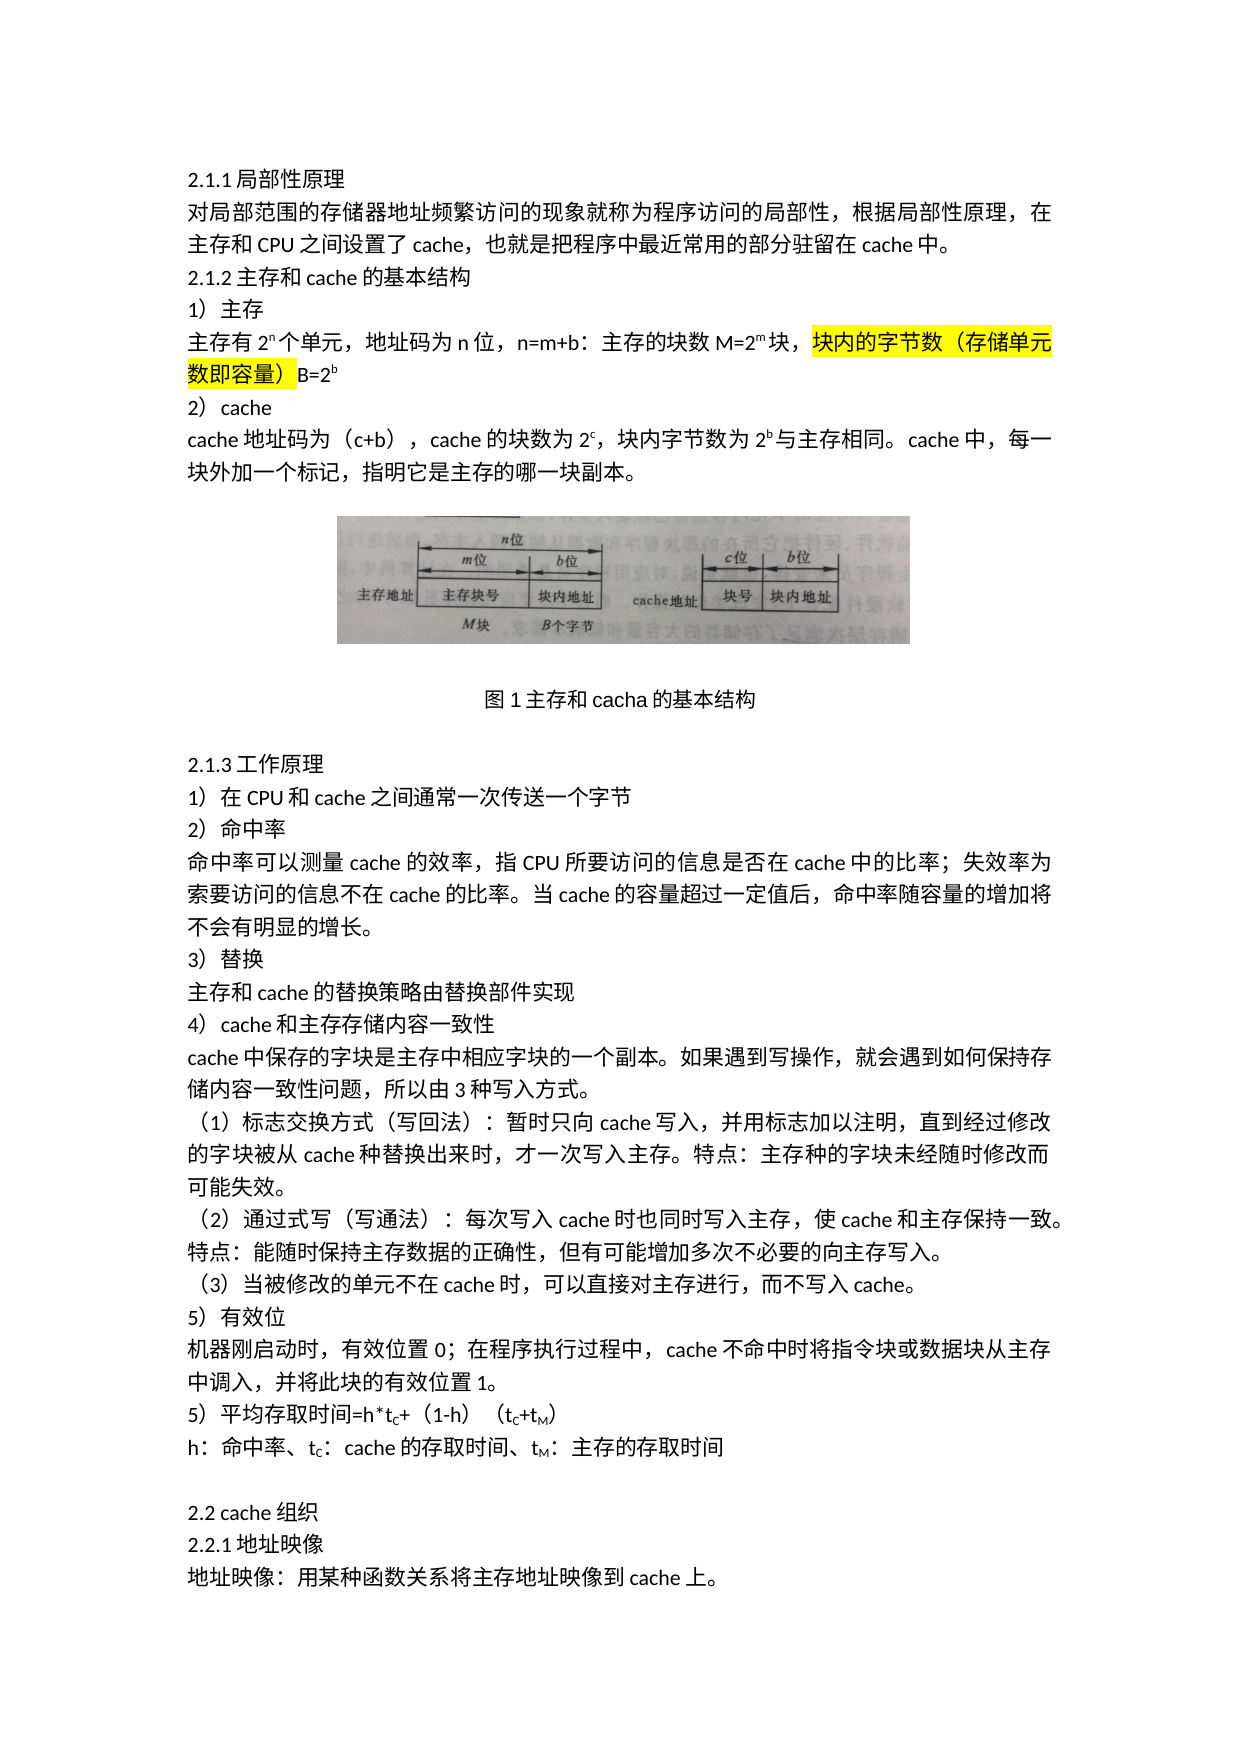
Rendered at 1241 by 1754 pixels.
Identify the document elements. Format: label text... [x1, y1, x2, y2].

text 5）有效位 [187, 1299, 1053, 1332]
list 替换 [187, 942, 1053, 974]
list cache [187, 389, 1053, 422]
text 图 1主存和cacha的基本结构 [187, 682, 1053, 714]
text 对局部范围的存储器地址频繁访问的现象就称为程序访问的局部性，根据局部性原理，在主存和CPU之间设置了cache，也就是把程序中最近常用的部分驻留在cache中。 [187, 194, 1053, 259]
text cache中保存的字块是主存中相应字块的一个副本。如果遇到写操作，就会遇到如何保持存储内容一致性问题，所以由3种写入方式。 [187, 1039, 1053, 1104]
text （2）通过式写（写通法）：每次写入cache时也同时写入主存，使cache和主存保持一致。特点：能随时保持主存数据的正确性，但有可能增加多次不必要的向主存写入。 [187, 1202, 1053, 1267]
text 2.2.1地址映像 [187, 1527, 1053, 1559]
list 命中率 [187, 812, 1053, 844]
text 2.1.1局部性原理 [187, 162, 1053, 194]
text （1）标志交换方式（写回法）：暂时只向cache写入，并用标志加以注明，直到经过修改的字块被从cache种替换出来时，才一次写入主存。特点：主存种的字块未经随时修改而可能失效。 [187, 1104, 1053, 1202]
list cache组织 [187, 1494, 1053, 1527]
text （3）当被修改的单元不在cache时，可以直接对主存进行，而不写入cache。 [187, 1267, 1053, 1299]
text 主存和cache的替换策略由替换部件实现 [187, 974, 1053, 1007]
text 地址映像：用某种函数关系将主存地址映像到cache上。 [187, 1559, 1053, 1592]
list cache和主存存储内容一致性 [187, 1007, 1053, 1039]
picture [337, 516, 910, 644]
list 在CPU和cache之间通常一次传送一个字节 [187, 779, 1053, 812]
text 2.1.3工作原理 [187, 747, 1053, 779]
text 2.1.2主存和cache的基本结构 [187, 259, 1053, 292]
text h：命中率、tC：cache的存取时间、tM：主存的存取时间 [187, 1429, 1053, 1462]
list 主存 [187, 292, 1053, 324]
text 命中率可以测量cache的效率，指CPU所要访问的信息是否在cache中的比率；失效率为索要访问的信息不在cache的比率。当cache的容量超过一定值后，命中率随容量的增加将不会有明显的增长。 [187, 844, 1053, 942]
text cache地址码为（c+b），cache的块数为2c，块内字节数为2b与主存相同。cache中，每一块外加一个标记，指明它是主存的哪一块副本。 [187, 422, 1053, 487]
text 机器刚启动时，有效位置0；在程序执行过程中，cache不命中时将指令块或数据块从主存中调入，并将此块的有效位置1。 [187, 1332, 1053, 1397]
list 平均存取时间=h*tC+（1-h）（tC+tM） [187, 1397, 1053, 1429]
text 主存有2n个单元，地址码为n位，n=m+b：主存的块数M=2m块，块内的字节数（存储单元数即容量）B=2b [187, 324, 1053, 389]
